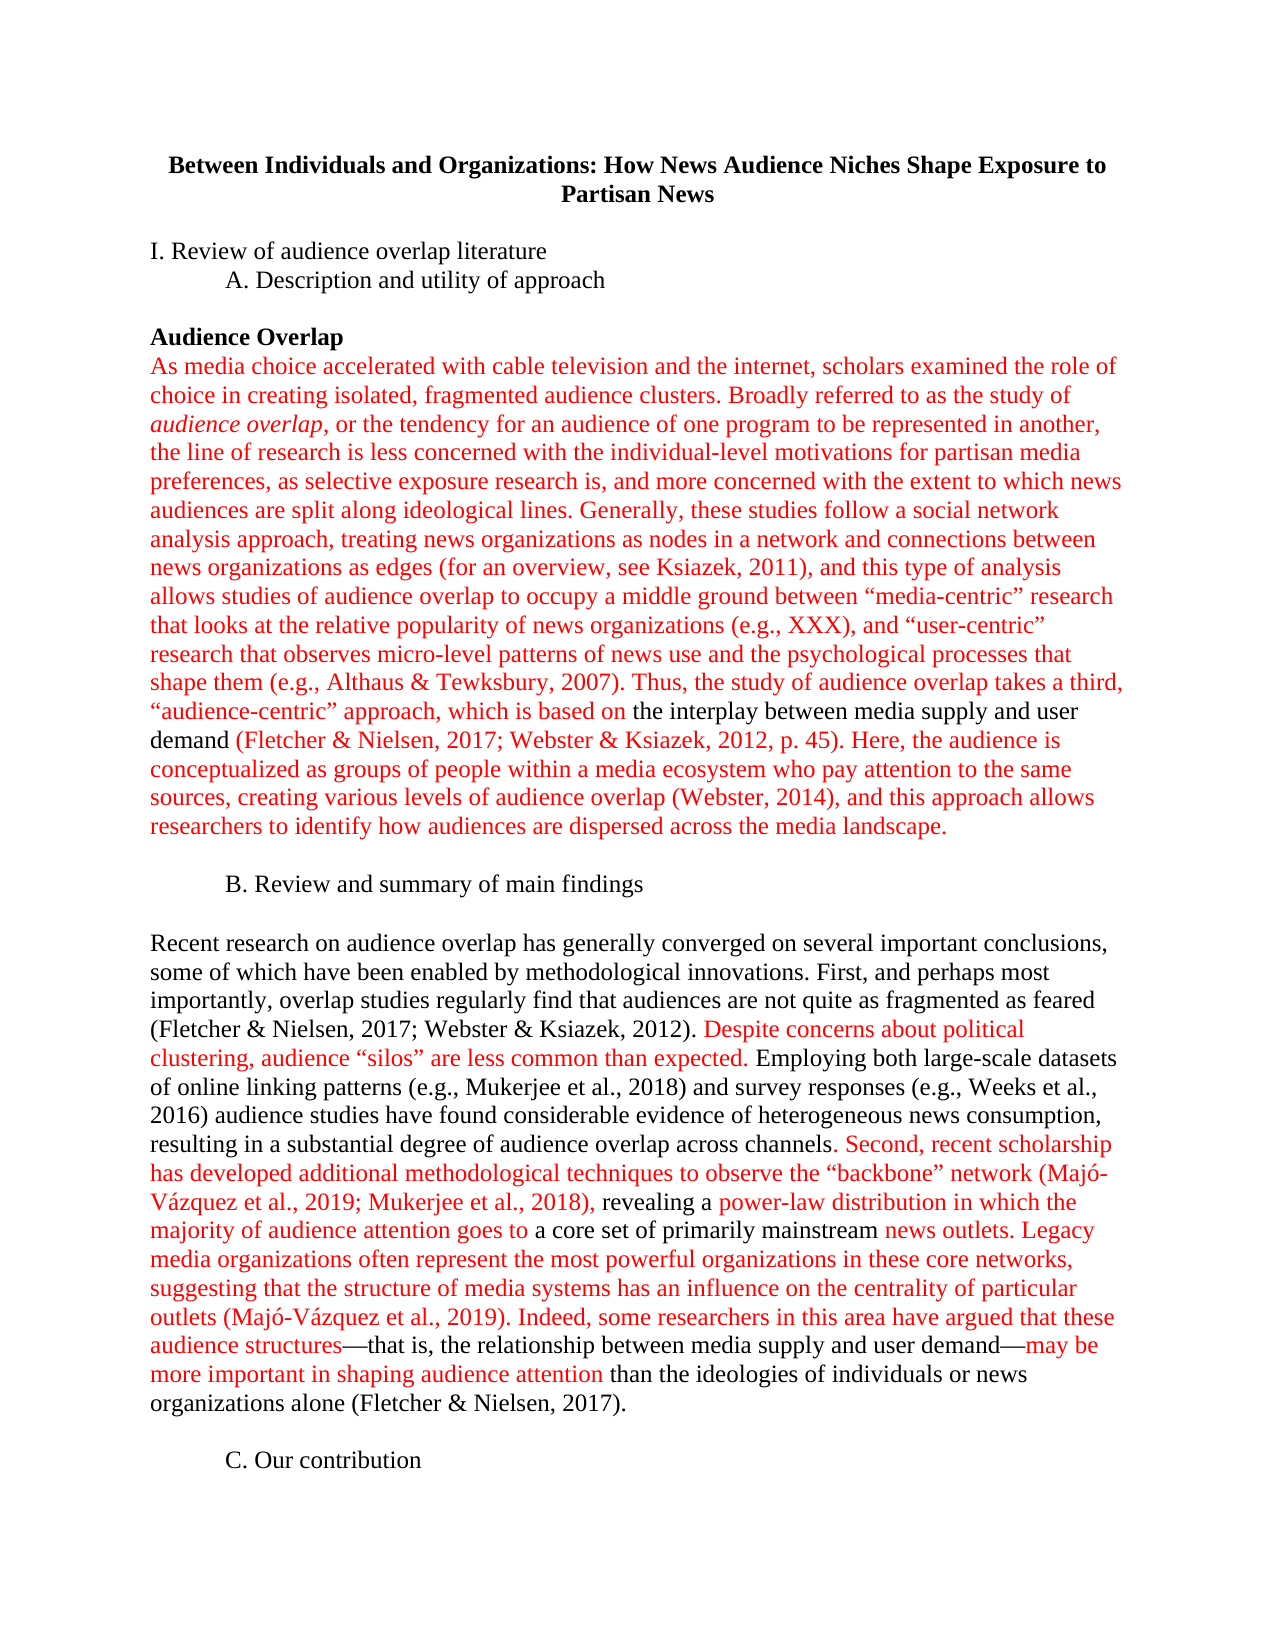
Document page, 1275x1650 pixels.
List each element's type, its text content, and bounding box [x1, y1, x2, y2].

text B. Review and summary of main findings [150, 869, 1125, 897]
text As media choice accelerated with cable television and the internet, scholars examined the role of choice in creating isolated, fragmented audience clusters. Broadly referred to as the study of audience overlap, or the tendency for an audience of one program to be represented in another, the line of research is less concerned with the individual-level motivations for partisan media preferences, as selective exposure research is, and more concerned with the extent to which news audiences are split along ideological lines. Generally, these studies follow a social network analysis approach, treating news organizations as nodes in a network and connections between news organizations as edges (for an overview, see Ksiazek, 2011), and this type of analysis allows studies of audience overlap to occupy a middle ground between “media-centric” research that looks at the relative popularity of news organizations (e.g., XXX), and “user-centric” research that observes micro-level patterns of news use and the psychological processes that shape them (e.g., Althaus & Tewksbury, 2007). Thus, the study of audience overlap takes a third, “audience-centric” approach, which is based on the interplay between media supply and user demand (Fletcher & Nielsen, 2017; Webster & Ksiazek, 2012, p. 45). Here, the audience is conceptualized as groups of people within a media ecosystem who pay attention to the same sources, creating various levels of audience overlap (Webster, 2014), and this approach allows researchers to identify how audiences are dispersed across the media landscape. [150, 351, 1125, 840]
text A. Description and utility of approach [150, 265, 1125, 294]
text Between Individuals and Organizations: How News Audience Niches Shape Exposure to Partisan News [150, 150, 1125, 207]
text Audience Overlap [150, 322, 1125, 351]
text I. Review of audience overlap literature [150, 236, 1125, 265]
text C. Our contribution [150, 1446, 1125, 1474]
text Recent research on audience overlap has generally converged on several important conclusions, some of which have been enabled by methodological innovations. First, and perhaps most importantly, overlap studies regularly find that audiences are not quite as fragmented as feared (Fletcher & Nielsen, 2017; Webster & Ksiazek, 2012). Despite concerns about political clustering, audience “silos” are less common than expected. Employing both large-scale datasets of online linking patterns (e.g., Mukerjee et al., 2018) and survey responses (e.g., Weeks et al., 2016) audience studies have found considerable evidence of heterogeneous news consumption, resulting in a substantial degree of audience overlap across channels. Second, recent scholarship has developed additional methodological techniques to observe the “backbone” network (Majó-Vázquez et al., 2019; Mukerjee et al., 2018), revealing a power-law distribution in which the majority of audience attention goes to a core set of primarily mainstream news outlets. Legacy media organizations often represent the most powerful organizations in these core networks, suggesting that the structure of media systems has an influence on the centrality of particular outlets (Majó-Vázquez et al., 2019). Indeed, some researchers in this area have argued that these audience structures—that is, the relationship between media supply and user demand—may be more important in shaping audience attention than the ideologies of individuals or news organizations alone (Fletcher & Nielsen, 2017). [150, 928, 1125, 1417]
